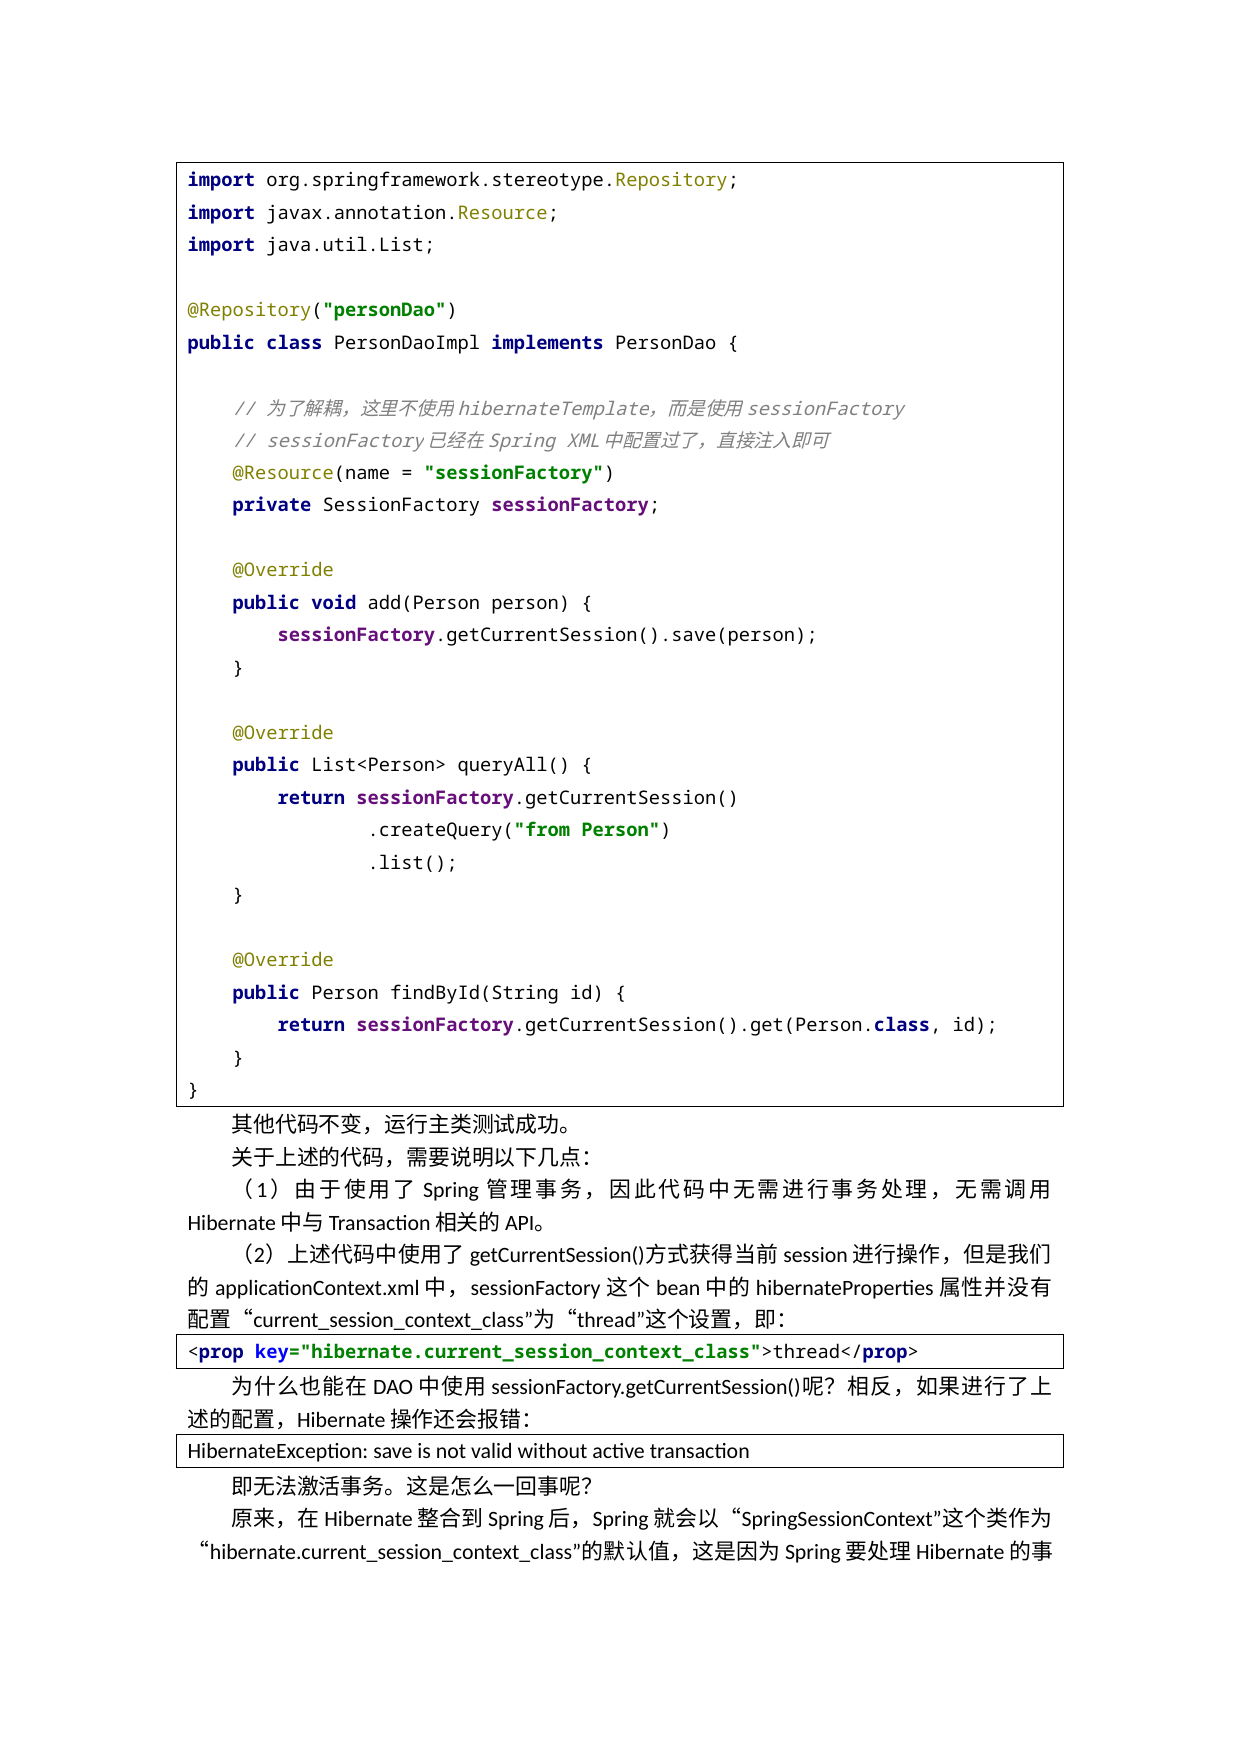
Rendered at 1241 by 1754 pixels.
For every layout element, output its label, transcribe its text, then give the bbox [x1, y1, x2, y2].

text （2）上述代码中使用了getCurrentSession()方式获得当前session进行操作，但是我们的applicationContext.xml中，sessionFactory这个bean中的hibernateProperties属性并没有配置“current_session_context_class”为“thread”这个设置，即： [187, 1237, 1053, 1334]
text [187, 1501, 1053, 1566]
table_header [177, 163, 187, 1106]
text （1）由于使用了Spring管理事务，因此代码中无需进行事务处理，无需调用Hibernate中与Transaction相关的API。 [187, 1172, 1053, 1237]
text 关于上述的代码，需要说明以下几点： [187, 1139, 1053, 1172]
text 其他代码不变，运行主类测试成功。 [187, 1107, 1053, 1139]
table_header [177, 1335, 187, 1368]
text 即无法激活事务。这是怎么一回事呢？ [187, 1468, 1053, 1501]
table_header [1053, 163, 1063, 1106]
table_header HibernateException: save is not valid without active transaction [177, 1435, 1063, 1467]
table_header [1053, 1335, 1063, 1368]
text 为什么也能在DAO中使用sessionFactory.getCurrentSession()呢？相反，如果进行了上述的配置，Hibernate操作还会报错： [187, 1369, 1053, 1434]
